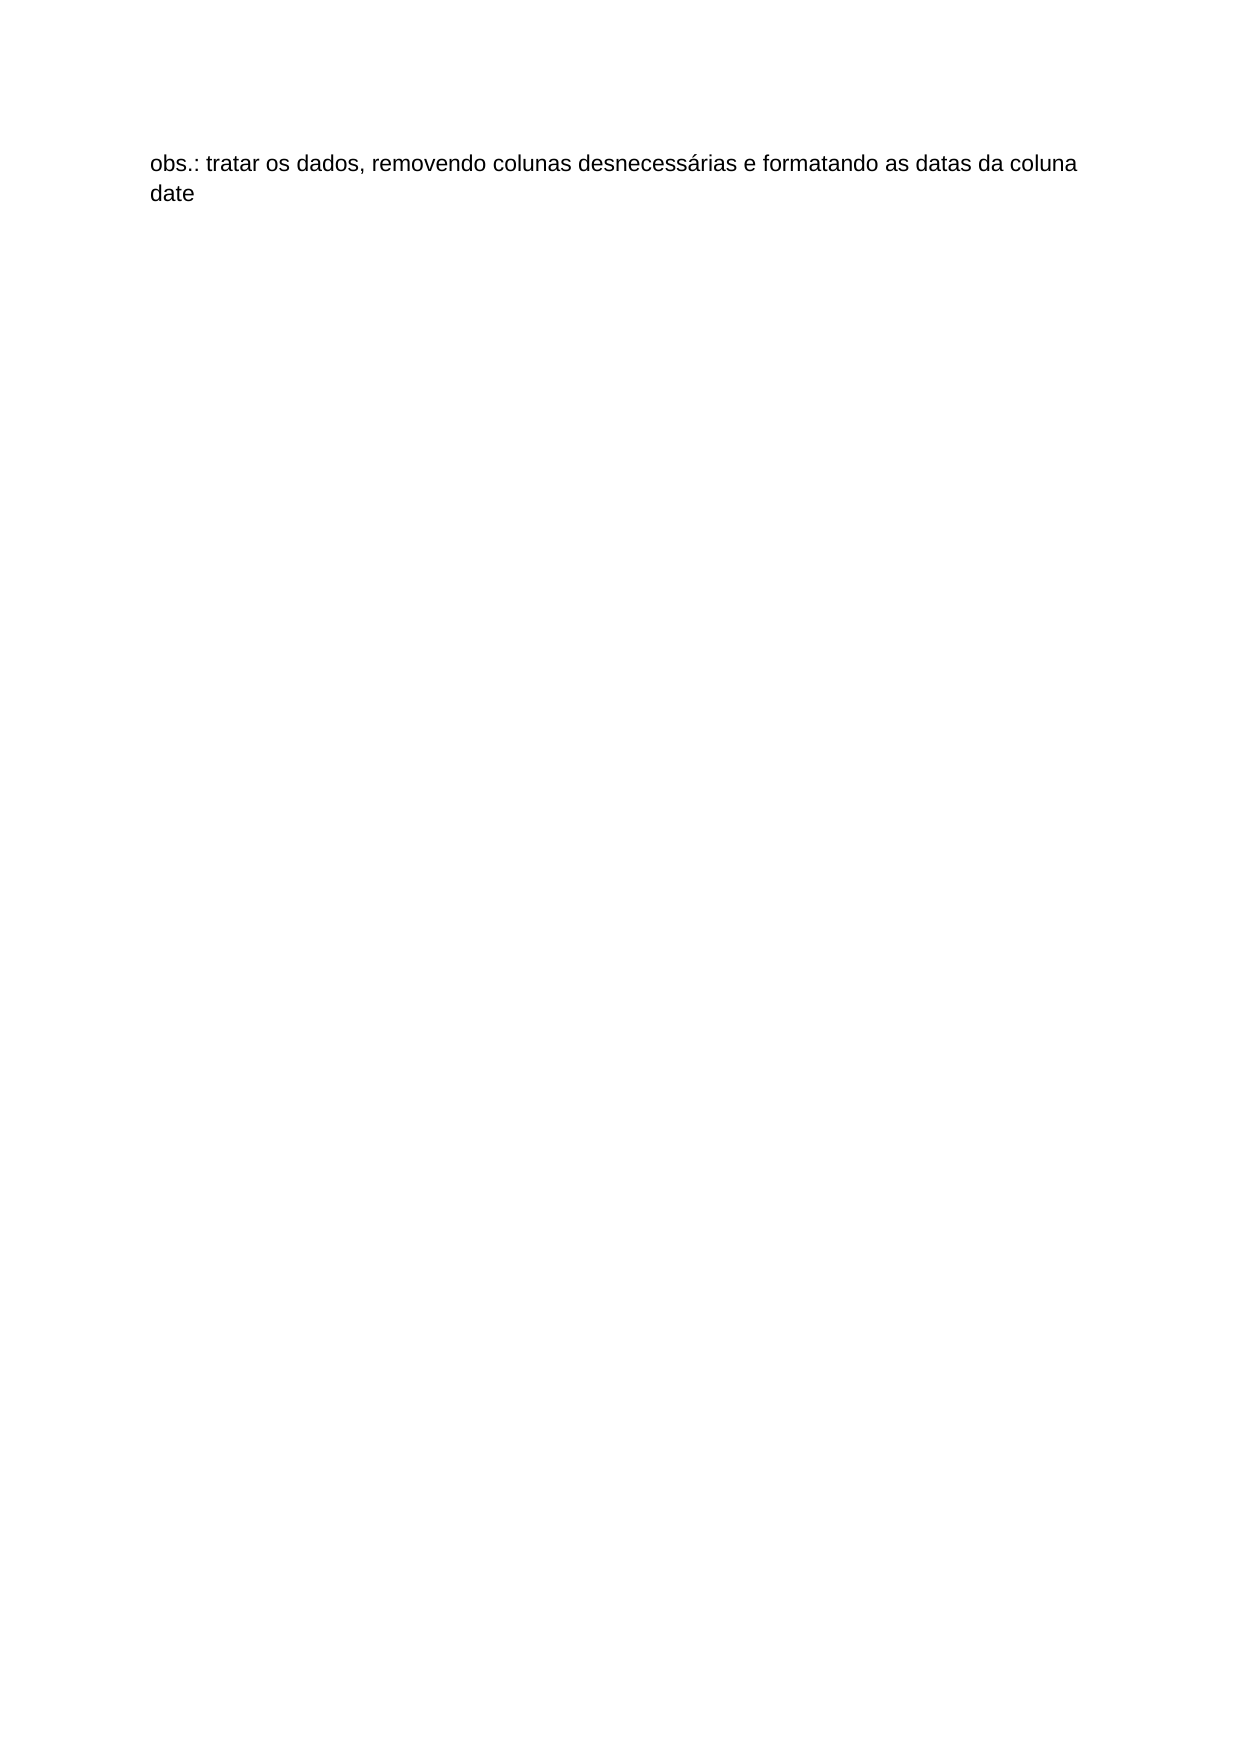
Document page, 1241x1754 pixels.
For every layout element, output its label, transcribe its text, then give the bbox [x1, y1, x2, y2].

text obs.: tratar os dados, removendo colunas desnecessárias e formatando as datas da coluna date [150, 150, 1090, 207]
